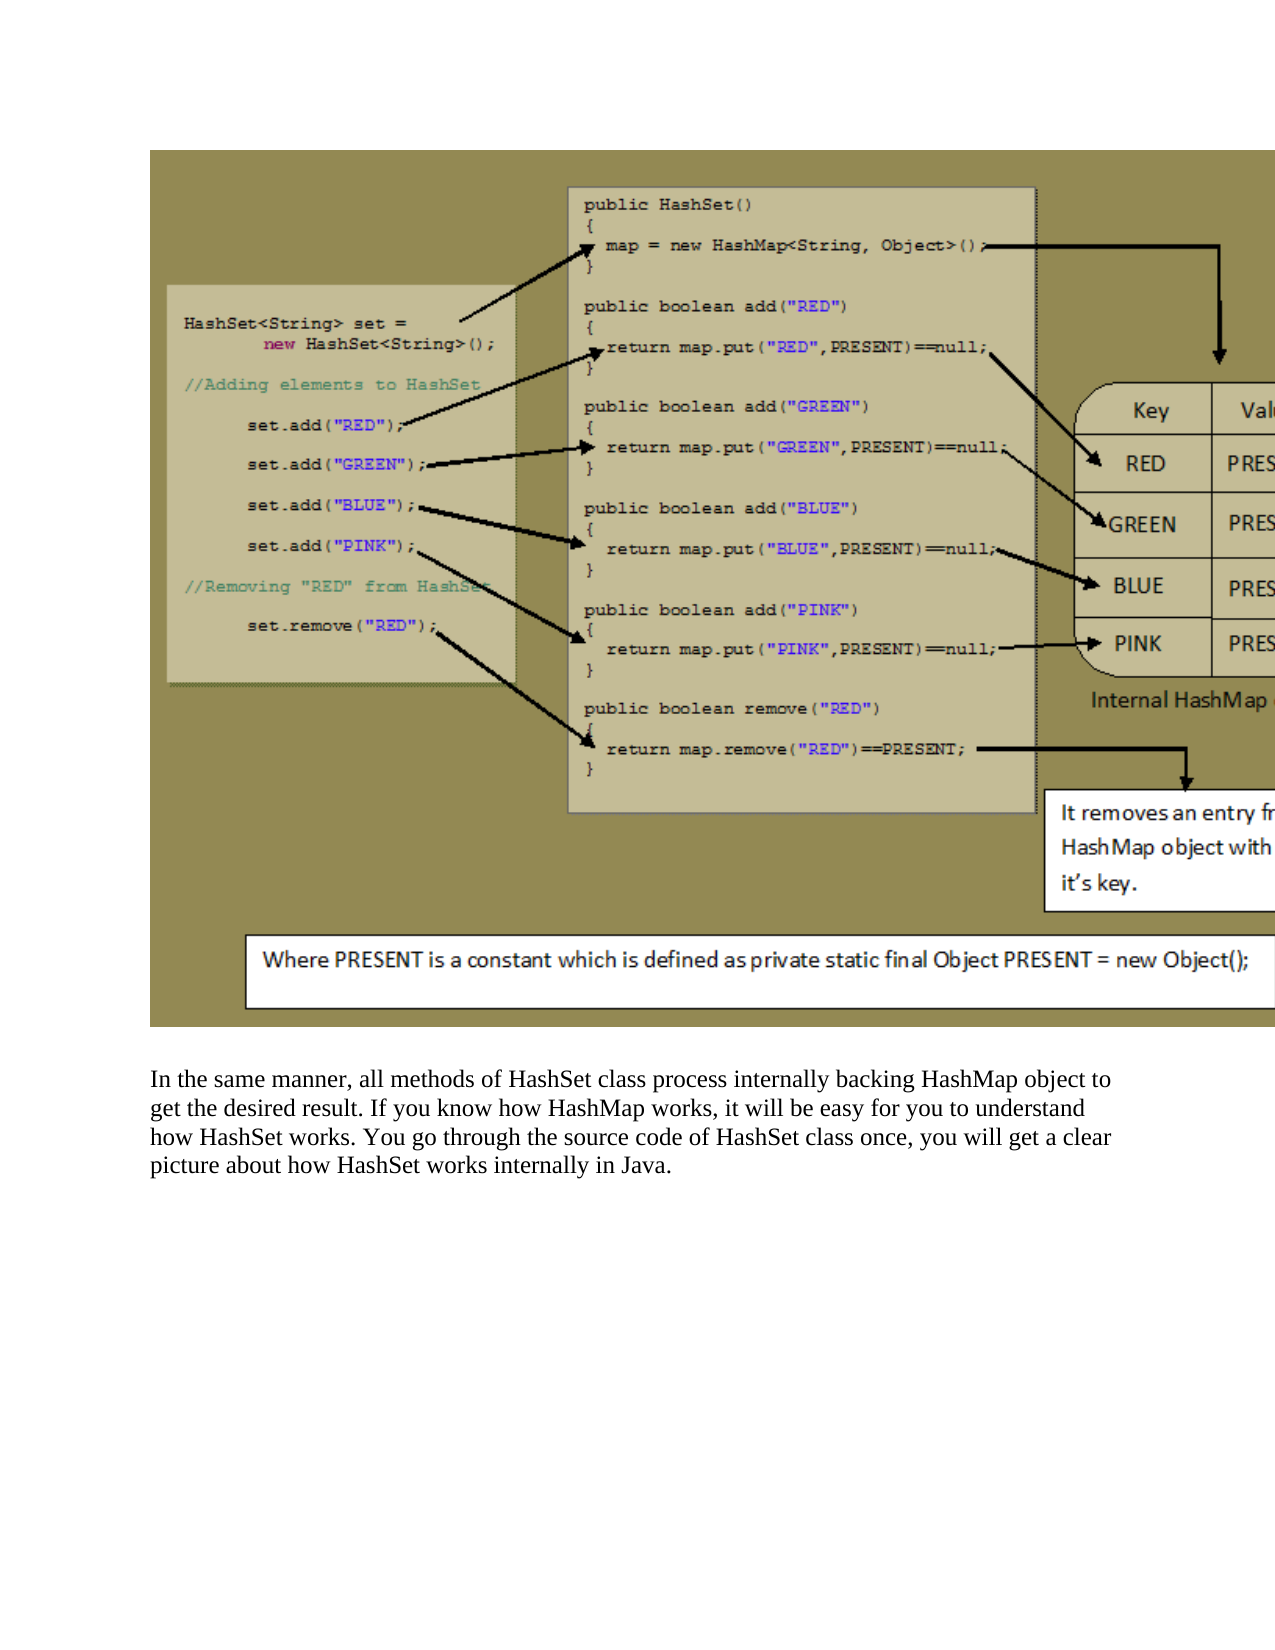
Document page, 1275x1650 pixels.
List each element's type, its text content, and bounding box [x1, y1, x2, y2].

picture [150, 150, 1275, 1027]
text In the same manner, all methods of HashSet class process internally backing HashMap object to get the desired result. If you know how HashMap works, it will be easy for you to understand how HashSet works. You go through the source code of HashSet class once, you will get a clear picture about how HashSet works internally in Java. [150, 1064, 1125, 1179]
